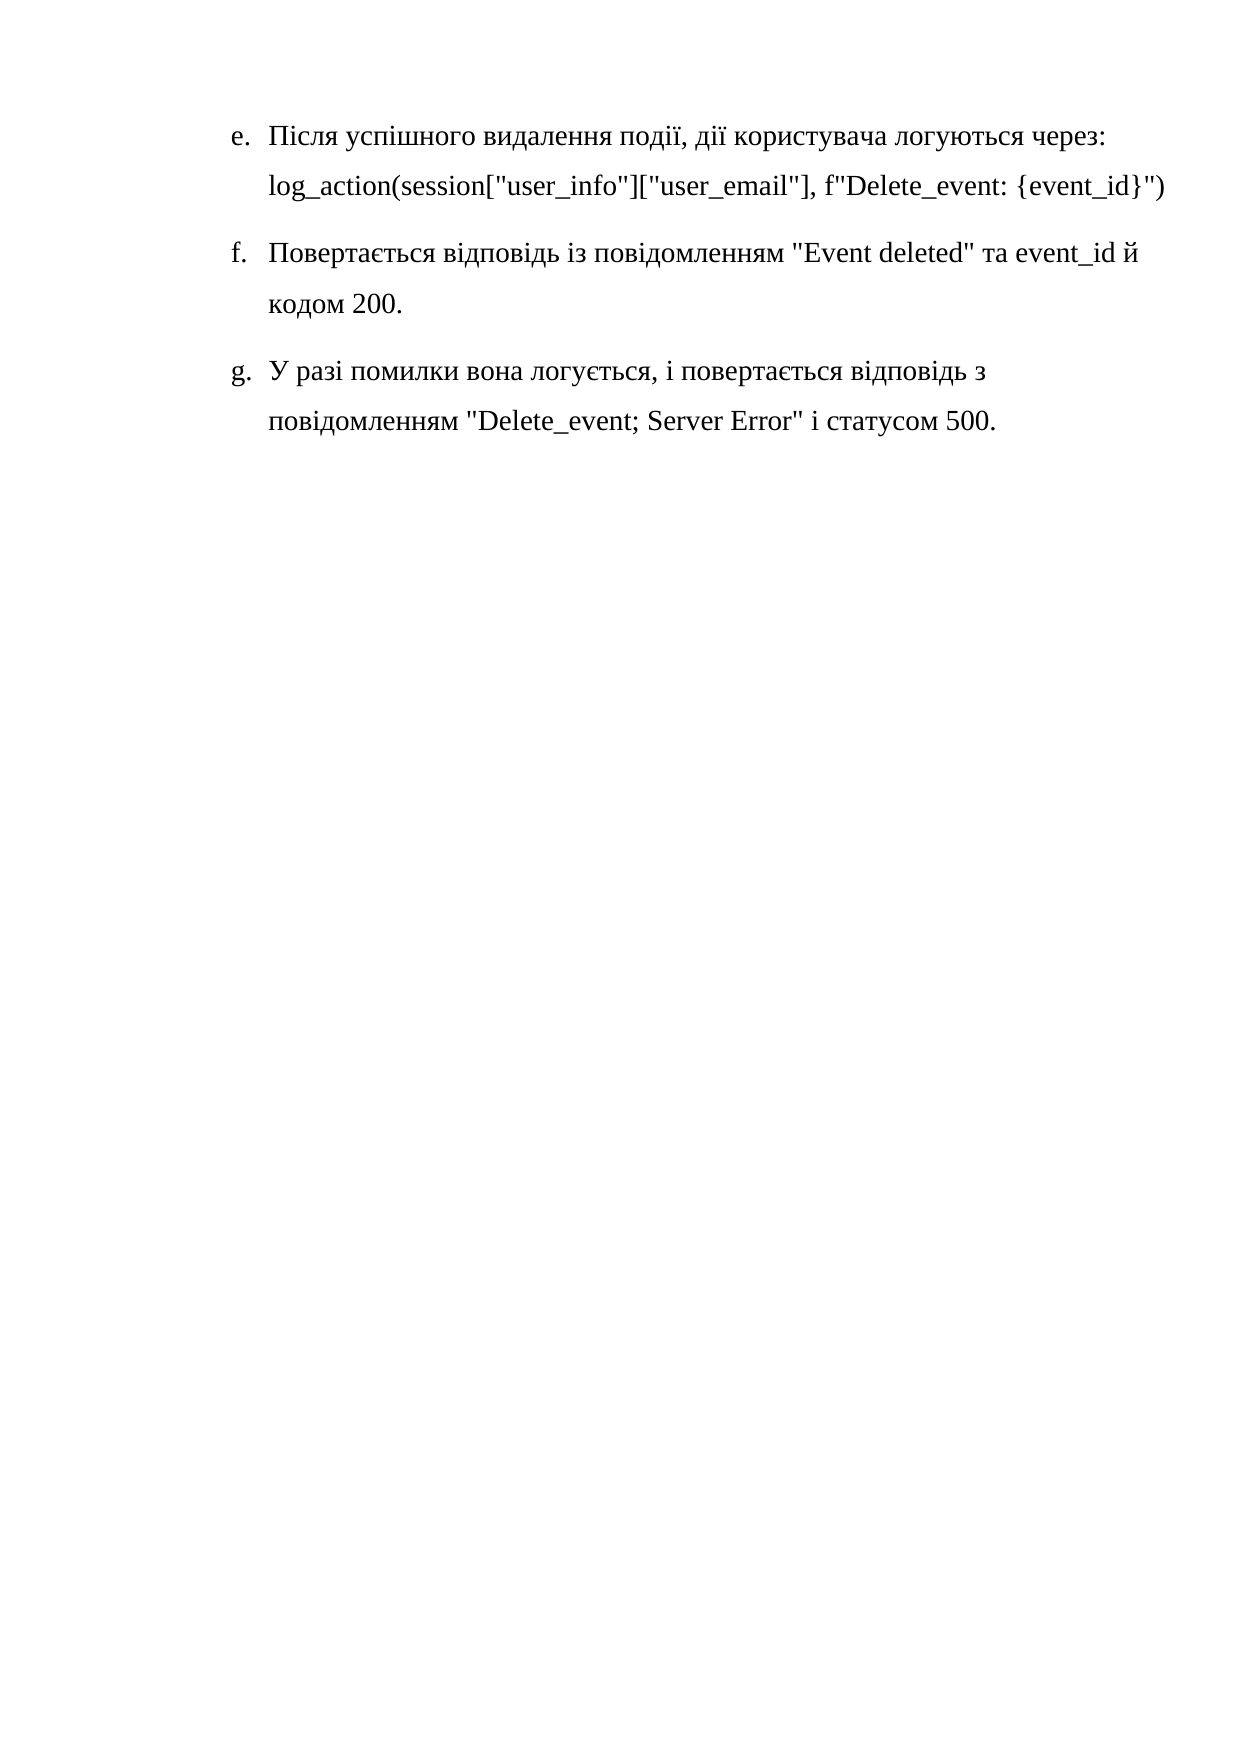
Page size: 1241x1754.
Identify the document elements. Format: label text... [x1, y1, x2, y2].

list Повертається відповідь із повідомленням "Event deleted" та event_id й кодом 200. [231, 235, 1181, 319]
list У разі помилки вона логується, і повертається відповідь з повідомленням "Delete_event; Server Error" і статусом 500. [231, 353, 1181, 437]
list Після успішного видалення події, дії користувача логуються через: log_action(session["user_info"]["user_email"], f"Delete_event: {event_id}") [231, 118, 1181, 202]
